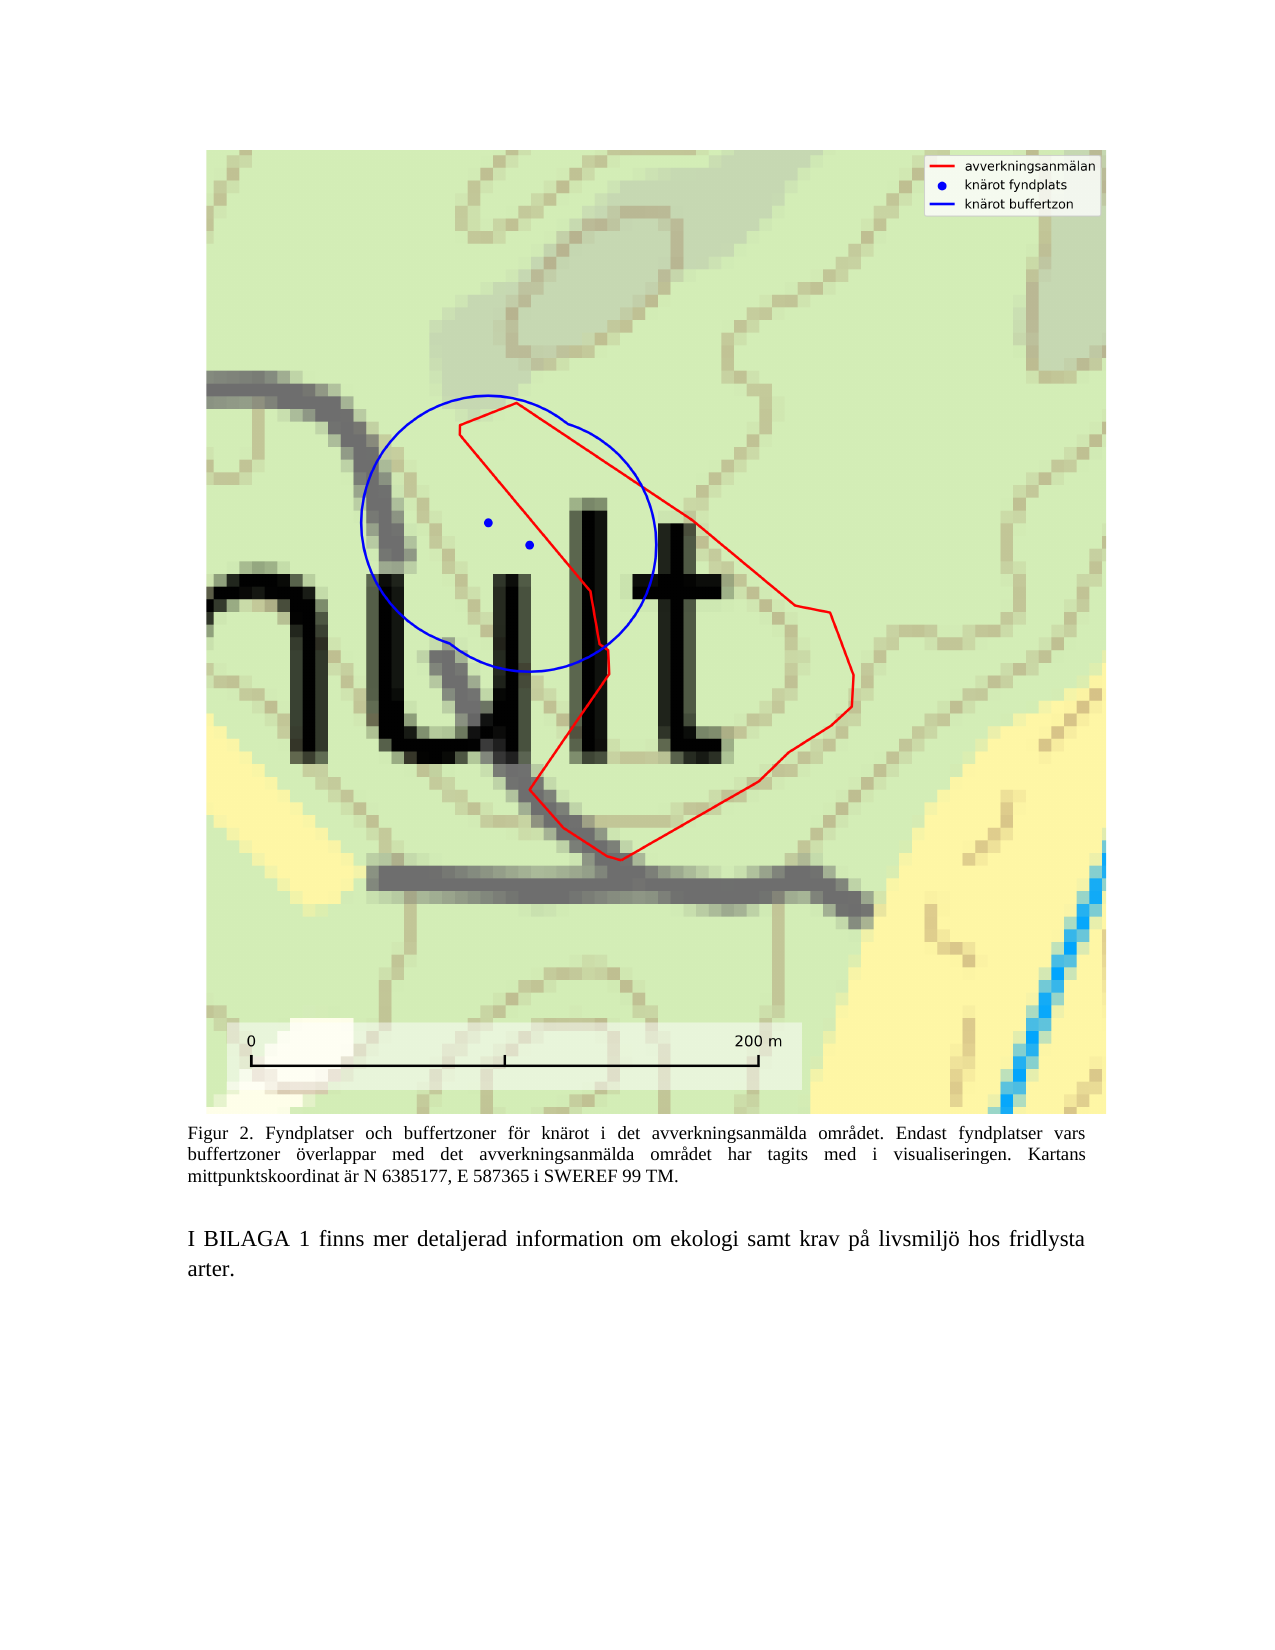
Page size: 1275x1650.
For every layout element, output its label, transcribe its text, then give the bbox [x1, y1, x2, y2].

text I BILAGA 1 finns mer detaljerad information om ekologi samt krav på livsmiljö hos fridlysta arter. [187, 1225, 1087, 1281]
text Figur 2. Fyndplatser och buffertzoner för knärot i det avverkningsanmälda området. Endast fyndplatser vars buffertzoner överlappar med det avverkningsanmälda området har tagits med i visualiseringen. Kartans mittpunktskoordinat är N 6385177, E 587365 i SWEREF 99 TM. [187, 1122, 1087, 1186]
picture [206, 150, 1107, 1114]
